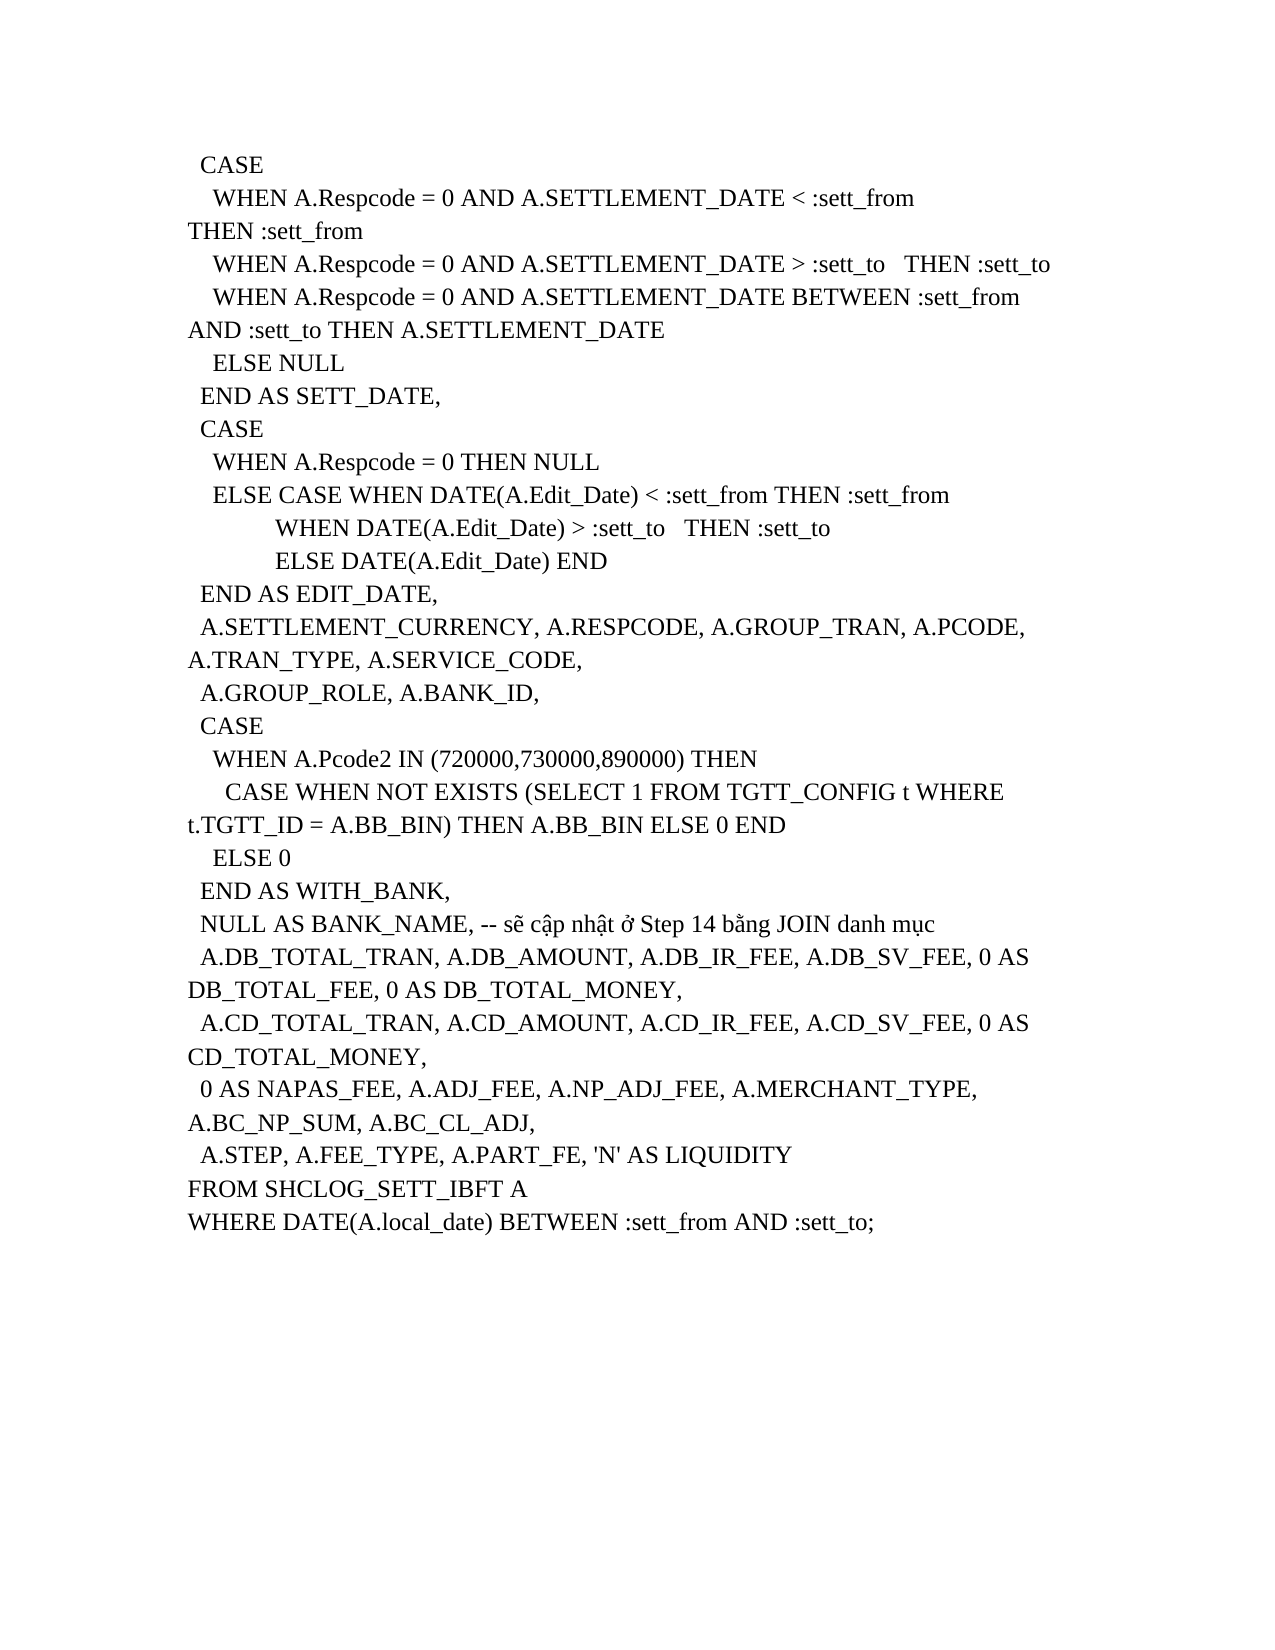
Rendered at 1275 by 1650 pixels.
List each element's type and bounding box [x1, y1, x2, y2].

text [187, 150, 1087, 1235]
